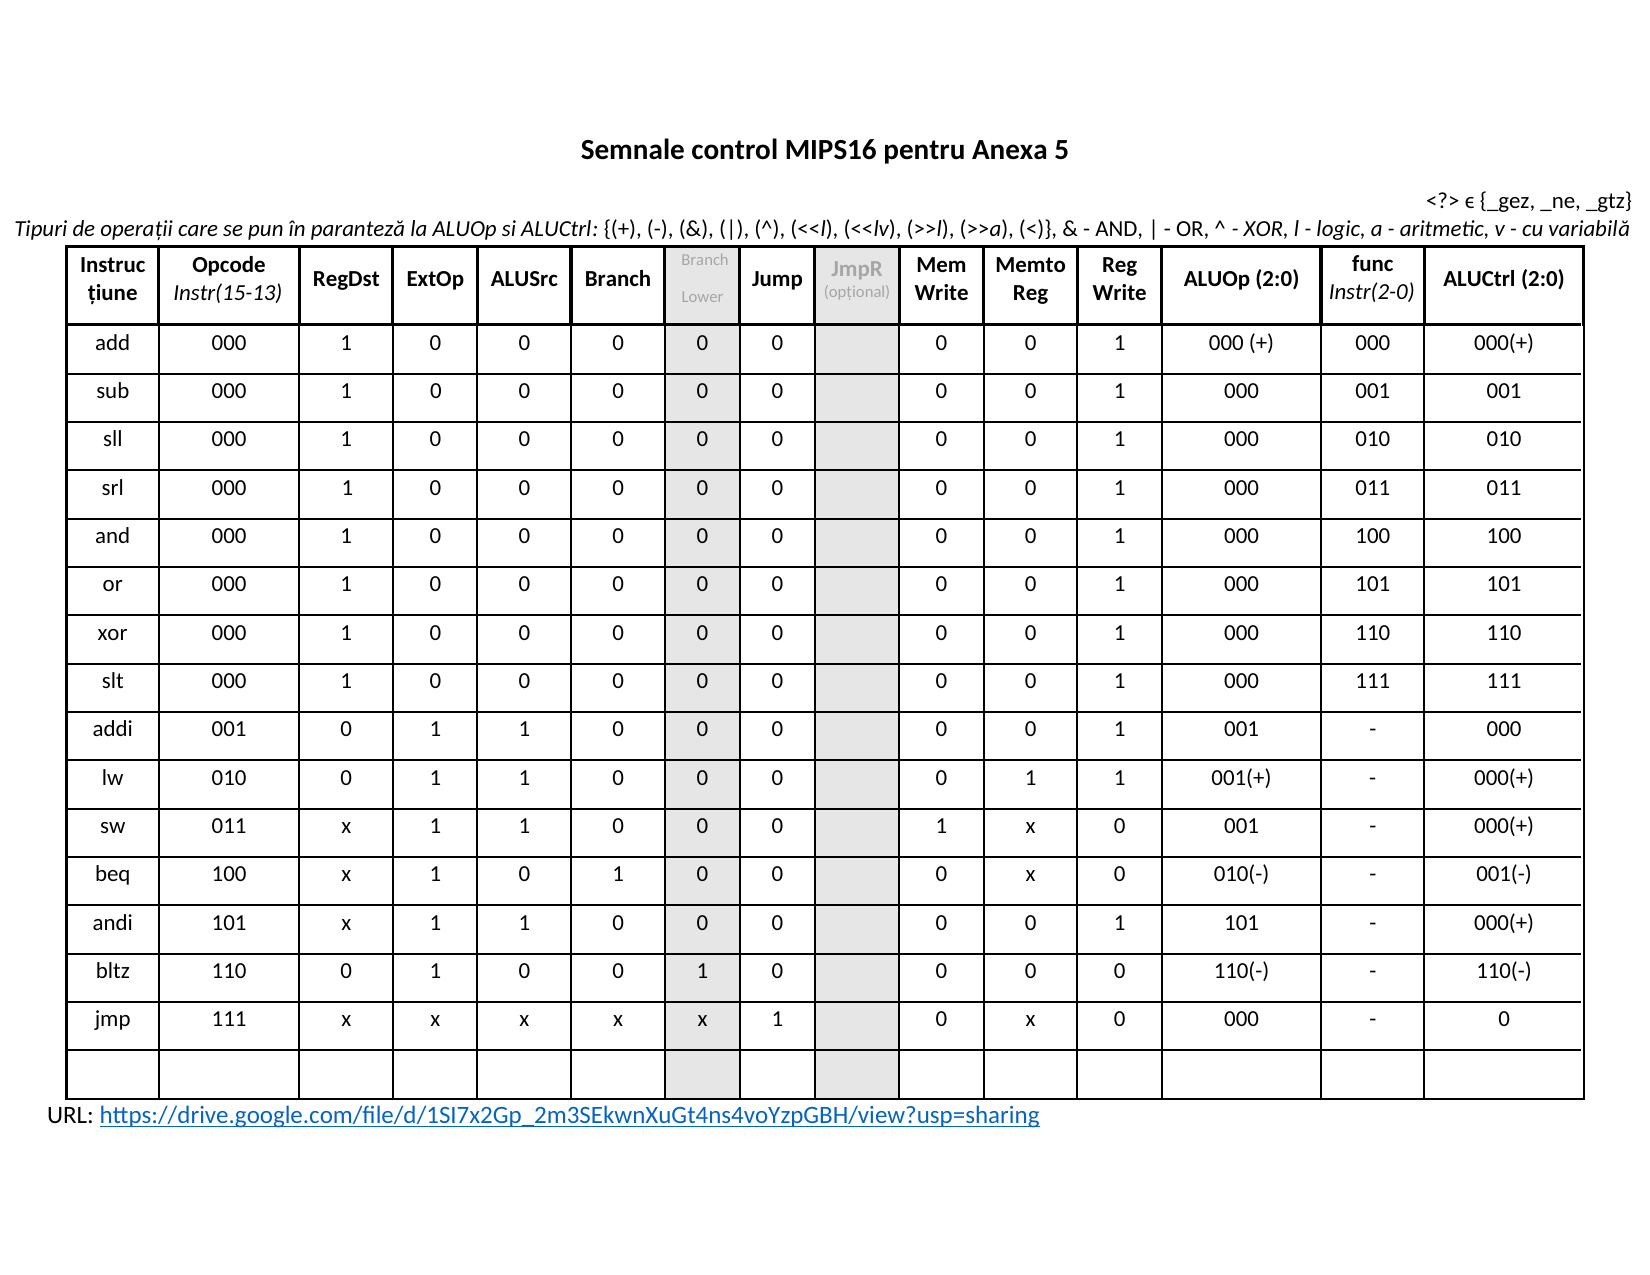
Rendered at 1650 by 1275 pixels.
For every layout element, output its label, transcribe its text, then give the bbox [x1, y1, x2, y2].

table_cell [816, 520, 898, 566]
table_cell 010(-) [1163, 858, 1320, 904]
table_cell [985, 1051, 1076, 1098]
table_header Opcode Instr(15-13) [160, 248, 298, 323]
table_cell 0 [666, 906, 739, 953]
table_cell 0 [572, 955, 664, 1001]
table_cell [1163, 1051, 1320, 1098]
table_cell 1 [478, 713, 570, 759]
table_cell 0 [478, 665, 570, 711]
table_cell 001 [1322, 375, 1423, 421]
table_cell lw [68, 761, 158, 808]
table_cell 111 [1425, 663, 1583, 711]
table_cell 010 [1425, 421, 1583, 469]
table_cell 0 [900, 858, 983, 904]
table_header ALUSrc [479, 248, 569, 323]
table_cell 0 [741, 906, 814, 953]
table_cell 1 [300, 568, 392, 614]
text Tipuri de operații care se pun în paranteză la ALUOp si ALUCtrl: {(+), (-), (&), (|), (^), (<<l), (<<lv), (>>l), (>>a), (<)}, & - AND, | - OR, ^ - XOR, l - logic, a - aritmetic, v - cu variabilă [9, 214, 1632, 242]
table_cell 0 [741, 326, 814, 373]
table_cell 110(-) [1163, 955, 1320, 1001]
table_cell 0 [478, 858, 570, 904]
table_cell x [985, 810, 1076, 856]
table_header Jump [741, 248, 813, 323]
table_cell 1 [666, 955, 739, 1001]
table_cell 0 [985, 423, 1076, 469]
table_header JmpR (opțional) [816, 248, 898, 323]
table_cell 000(+) [1425, 759, 1583, 808]
table_cell 0 [478, 471, 570, 518]
table_cell [816, 810, 898, 856]
table_cell 0 [985, 471, 1076, 518]
table_cell 0 [741, 665, 814, 711]
table_cell 1 [394, 713, 476, 759]
table_cell 100 [1425, 518, 1583, 566]
table_header RegDst [301, 248, 391, 323]
table_cell 0 [900, 423, 983, 469]
table_cell srl [68, 471, 158, 518]
text URL: https://drive.google.com/file/d/1SI7x2Gp_2m3SEkwnXuGt4ns4voYzpGBH/view?usp=sharing [47, 1100, 1500, 1130]
table_cell 1 [1078, 568, 1161, 614]
table_cell 1 [1078, 520, 1161, 566]
table_cell 0 [741, 810, 814, 856]
table_cell 1 [1078, 375, 1161, 421]
table_cell 000 [1425, 711, 1583, 759]
table_cell 1 [300, 520, 392, 566]
table_cell - [1322, 713, 1423, 759]
table_cell 0 [985, 713, 1076, 759]
table_cell sw [68, 810, 158, 856]
table_cell 000(+) [1425, 808, 1583, 856]
table_cell 0 [1078, 858, 1161, 904]
table_cell x [394, 1003, 476, 1049]
table_cell 010 [160, 761, 298, 808]
table_cell [816, 616, 898, 663]
table_cell 000 [160, 375, 298, 421]
table_cell 0 [394, 520, 476, 566]
table_cell 1 [300, 375, 392, 421]
table_cell 000 [160, 471, 298, 518]
table_cell 0 [900, 955, 983, 1001]
table_cell 1 [1078, 665, 1161, 711]
table_cell 0 [741, 568, 814, 614]
table_cell [666, 1051, 739, 1098]
table_cell 0 [900, 1003, 983, 1049]
table_cell 101 [160, 906, 298, 953]
table_cell x [300, 810, 392, 856]
table_cell 0 [572, 810, 664, 856]
table_cell 0 [572, 665, 664, 711]
table_cell x [478, 1003, 570, 1049]
table_cell 0 [741, 858, 814, 904]
table_cell 0 [394, 423, 476, 469]
table_cell x [300, 858, 392, 904]
table_cell 0 [900, 665, 983, 711]
table_cell 0 [572, 520, 664, 566]
table_cell 0 [900, 471, 983, 518]
table_cell - [1322, 955, 1423, 1001]
table_cell 1 [572, 858, 664, 904]
table_cell 000 [1163, 520, 1320, 566]
table_cell 0 [1078, 955, 1161, 1001]
table_cell 0 [666, 326, 739, 373]
table_cell 000 [1163, 1003, 1320, 1049]
table_cell 1 [478, 810, 570, 856]
table_cell 1 [300, 423, 392, 469]
table_cell 0 [300, 761, 392, 808]
table_cell [572, 1051, 664, 1098]
table_cell [816, 858, 898, 904]
table_cell 1 [1078, 471, 1161, 518]
table_cell 0 [572, 326, 664, 373]
table_cell 0 [985, 520, 1076, 566]
table_header ALUOp (2:0) [1163, 248, 1319, 323]
table_cell 0 [572, 568, 664, 614]
table_cell 1 [394, 858, 476, 904]
table_cell 000 [160, 616, 298, 663]
table_cell 0 [900, 568, 983, 614]
table_cell 111 [1322, 665, 1423, 711]
table_cell 0 [666, 568, 739, 614]
table_cell 0 [572, 906, 664, 953]
table_cell 1 [300, 616, 392, 663]
table_cell [394, 1051, 476, 1098]
table_cell 0 [900, 761, 983, 808]
table_cell and [68, 520, 158, 566]
table_cell 001 [1163, 713, 1320, 759]
text Semnale control MIPS16 pentru Anexa 5 [150, 131, 1500, 167]
table_cell sll [68, 423, 158, 469]
table_header Branch [573, 248, 663, 323]
table_cell 0 [985, 955, 1076, 1001]
table_cell 0 [985, 568, 1076, 614]
table_cell 0 [666, 665, 739, 711]
table_cell 0 [741, 471, 814, 518]
table_cell x [572, 1003, 664, 1049]
table_cell 1 [900, 810, 983, 856]
table_cell 000 [1163, 375, 1320, 421]
table_header Instrucțiune [68, 248, 157, 323]
table_cell 0 [478, 423, 570, 469]
table_cell 1 [1078, 616, 1161, 663]
table_cell 001 [1425, 373, 1583, 421]
table_cell 0 [985, 616, 1076, 663]
table_cell 0 [985, 906, 1076, 953]
table_cell 001 [1163, 810, 1320, 856]
table_cell 0 [478, 375, 570, 421]
table_cell - [1322, 810, 1423, 856]
table_header func Instr(2-0) [1323, 248, 1423, 323]
table_cell 110 [160, 955, 298, 1001]
table_cell 0 [666, 761, 739, 808]
table_cell addi [68, 713, 158, 759]
table_cell 000 [1163, 616, 1320, 663]
table_cell 1 [478, 906, 570, 953]
table_cell 0 [666, 520, 739, 566]
table_header ExtOp [394, 248, 476, 323]
table_cell [816, 471, 898, 518]
table_cell 0 [666, 616, 739, 663]
table_cell 000 [1322, 326, 1423, 373]
table_cell 1 [1078, 326, 1161, 373]
table_cell 001(-) [1425, 856, 1583, 904]
table_cell 0 [666, 375, 739, 421]
table_cell or [68, 568, 158, 614]
table_cell [1078, 1051, 1161, 1098]
table_cell 010 [1322, 423, 1423, 469]
table_cell 100 [160, 858, 298, 904]
table_cell xor [68, 616, 158, 663]
table_cell 0 [394, 375, 476, 421]
table_cell 0 [900, 375, 983, 421]
table_cell [816, 326, 898, 373]
table_cell 0 [985, 375, 1076, 421]
table_cell 101 [1425, 566, 1583, 614]
table_cell 0 [478, 520, 570, 566]
table_cell andi [68, 906, 158, 953]
table_cell 101 [1163, 906, 1320, 953]
table_cell 100 [1322, 520, 1423, 566]
table_cell - [1322, 1003, 1423, 1049]
table_cell 1 [1078, 761, 1161, 808]
table_cell 110(-) [1425, 953, 1583, 1001]
table_cell 0 [1425, 1001, 1583, 1049]
table_cell 0 [1078, 810, 1161, 856]
table_cell 000 [1163, 568, 1320, 614]
table_cell 0 [666, 858, 739, 904]
table_cell 0 [394, 471, 476, 518]
table_cell x [300, 906, 392, 953]
table_cell 0 [394, 326, 476, 373]
table_cell 0 [572, 616, 664, 663]
table_cell 000 [1163, 423, 1320, 469]
table_cell 0 [666, 713, 739, 759]
table_cell 0 [572, 375, 664, 421]
table_cell 000(+) [1425, 323, 1583, 373]
table_cell 0 [300, 955, 392, 1001]
table_cell 0 [900, 520, 983, 566]
table_cell 000 [160, 520, 298, 566]
table_cell 1 [300, 665, 392, 711]
table_cell 1 [300, 326, 392, 373]
table_cell [816, 423, 898, 469]
table_cell x [985, 1003, 1076, 1049]
table_cell 1 [300, 471, 392, 518]
table_cell 000 [1163, 665, 1320, 711]
table_cell 1 [394, 810, 476, 856]
table_cell [1425, 1049, 1583, 1098]
table_cell 0 [478, 568, 570, 614]
table_cell [816, 1003, 898, 1049]
table_cell 0 [741, 616, 814, 663]
table_cell 000 (+) [1163, 326, 1320, 373]
table_cell [816, 568, 898, 614]
table_cell 0 [741, 761, 814, 808]
table_cell 111 [160, 1003, 298, 1049]
table_cell 000 [160, 568, 298, 614]
table_header ALUCtrl (2:0) [1426, 248, 1582, 323]
table_header MemtoReg [985, 248, 1076, 323]
table_cell 1 [394, 906, 476, 953]
table_cell 011 [1322, 471, 1423, 518]
table_cell 1 [1078, 713, 1161, 759]
table_cell 0 [666, 810, 739, 856]
table_cell beq [68, 858, 158, 904]
table_cell 011 [160, 810, 298, 856]
table_cell 001 [160, 713, 298, 759]
table_cell [68, 1051, 158, 1098]
table_cell 0 [572, 761, 664, 808]
table_cell [816, 906, 898, 953]
table_cell 0 [741, 375, 814, 421]
table_cell 0 [394, 568, 476, 614]
table_cell [816, 375, 898, 421]
table_header MemWrite [901, 248, 982, 323]
table_cell 1 [1078, 423, 1161, 469]
table_cell 0 [572, 713, 664, 759]
table_cell - [1322, 906, 1423, 953]
table_cell [816, 1051, 898, 1098]
table_cell 0 [985, 326, 1076, 373]
table_cell - [1322, 761, 1423, 808]
table_cell 110 [1322, 616, 1423, 663]
table_cell 1 [985, 761, 1076, 808]
table_cell [160, 1051, 298, 1098]
table_cell 000 [160, 665, 298, 711]
table_cell 0 [741, 713, 814, 759]
table_cell 1 [478, 761, 570, 808]
table_cell 101 [1322, 568, 1423, 614]
table_cell 0 [741, 520, 814, 566]
table_cell sub [68, 375, 158, 421]
table_cell bltz [68, 955, 158, 1001]
table_cell 1 [741, 1003, 814, 1049]
table_cell 000 [1163, 471, 1320, 518]
table_cell [816, 713, 898, 759]
table_cell 0 [478, 616, 570, 663]
table_cell 0 [900, 326, 983, 373]
text <?> ϵ {_gez, _ne, _gtz} [150, 186, 1632, 214]
table_cell add [68, 326, 158, 373]
table_cell 0 [741, 955, 814, 1001]
table_cell x [985, 858, 1076, 904]
table_cell x [666, 1003, 739, 1049]
table_cell - [1322, 858, 1423, 904]
table_cell 1 [394, 761, 476, 808]
table_cell 000 [160, 326, 298, 373]
table_cell x [300, 1003, 392, 1049]
table_cell 0 [900, 616, 983, 663]
table_cell 0 [666, 423, 739, 469]
table_cell [816, 761, 898, 808]
table_cell 0 [900, 713, 983, 759]
table_cell 0 [666, 471, 739, 518]
table_cell 0 [900, 906, 983, 953]
table_cell 0 [300, 713, 392, 759]
table_cell 1 [394, 955, 476, 1001]
table_cell 011 [1425, 469, 1583, 518]
table_cell [300, 1051, 392, 1098]
table_cell [816, 955, 898, 1001]
table_cell slt [68, 665, 158, 711]
table_cell 0 [394, 665, 476, 711]
table_cell 000(+) [1425, 904, 1583, 953]
table_cell [741, 1051, 814, 1098]
table_cell jmp [68, 1003, 158, 1049]
table_header Branch Lower [666, 248, 738, 323]
table_cell 0 [478, 326, 570, 373]
table_cell [900, 1051, 983, 1098]
table_cell [478, 1051, 570, 1098]
table_cell [816, 665, 898, 711]
table_cell [1322, 1051, 1423, 1098]
table_cell 0 [572, 423, 664, 469]
table_cell 1 [1078, 906, 1161, 953]
table_cell 0 [394, 616, 476, 663]
table_cell 0 [985, 665, 1076, 711]
table_cell 110 [1425, 614, 1583, 663]
table_cell 0 [1078, 1003, 1161, 1049]
table_cell 0 [478, 955, 570, 1001]
table_cell 001(+) [1163, 761, 1320, 808]
table_cell 0 [741, 423, 814, 469]
table_header Reg Write [1079, 248, 1160, 323]
table_cell 0 [572, 471, 664, 518]
table_cell 000 [160, 423, 298, 469]
